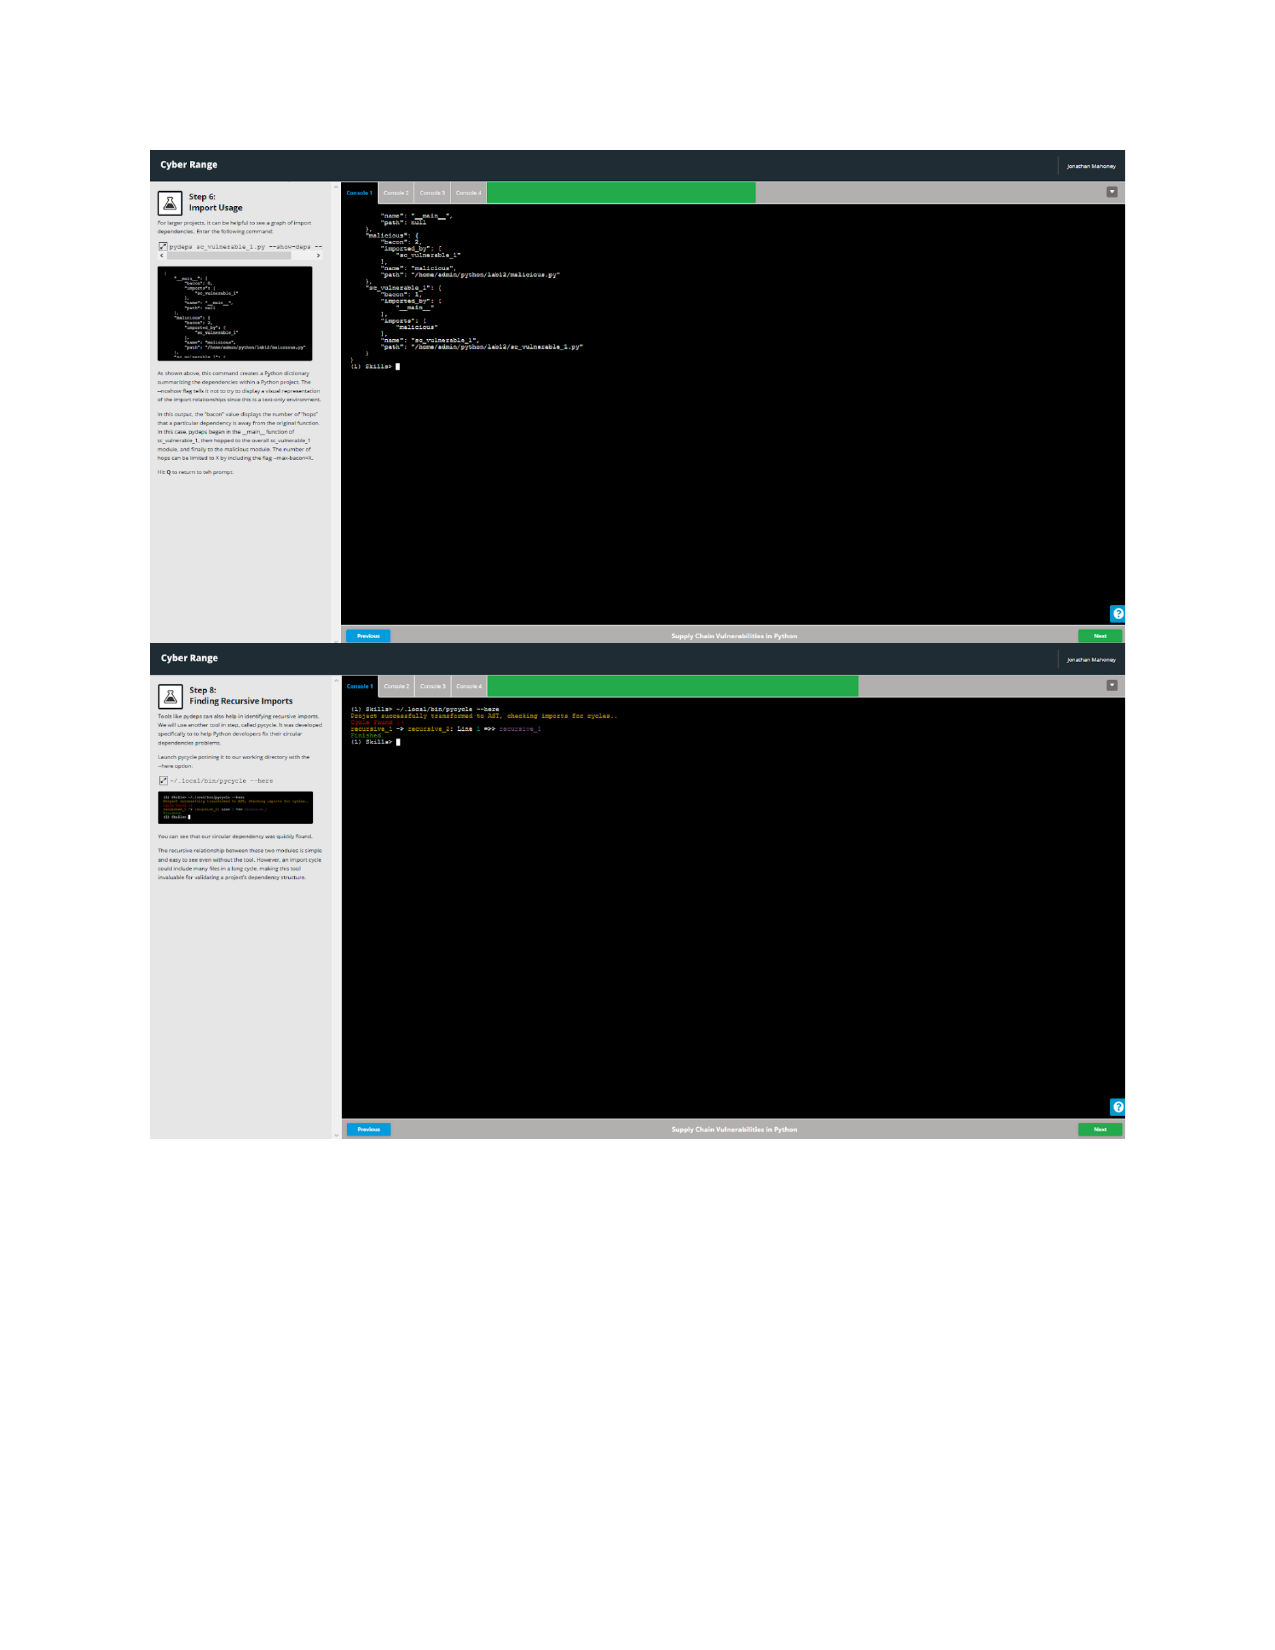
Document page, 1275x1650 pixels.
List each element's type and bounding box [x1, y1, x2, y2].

picture [1114, 1102, 1123, 1112]
picture [1114, 610, 1123, 618]
picture [150, 150, 1125, 1139]
